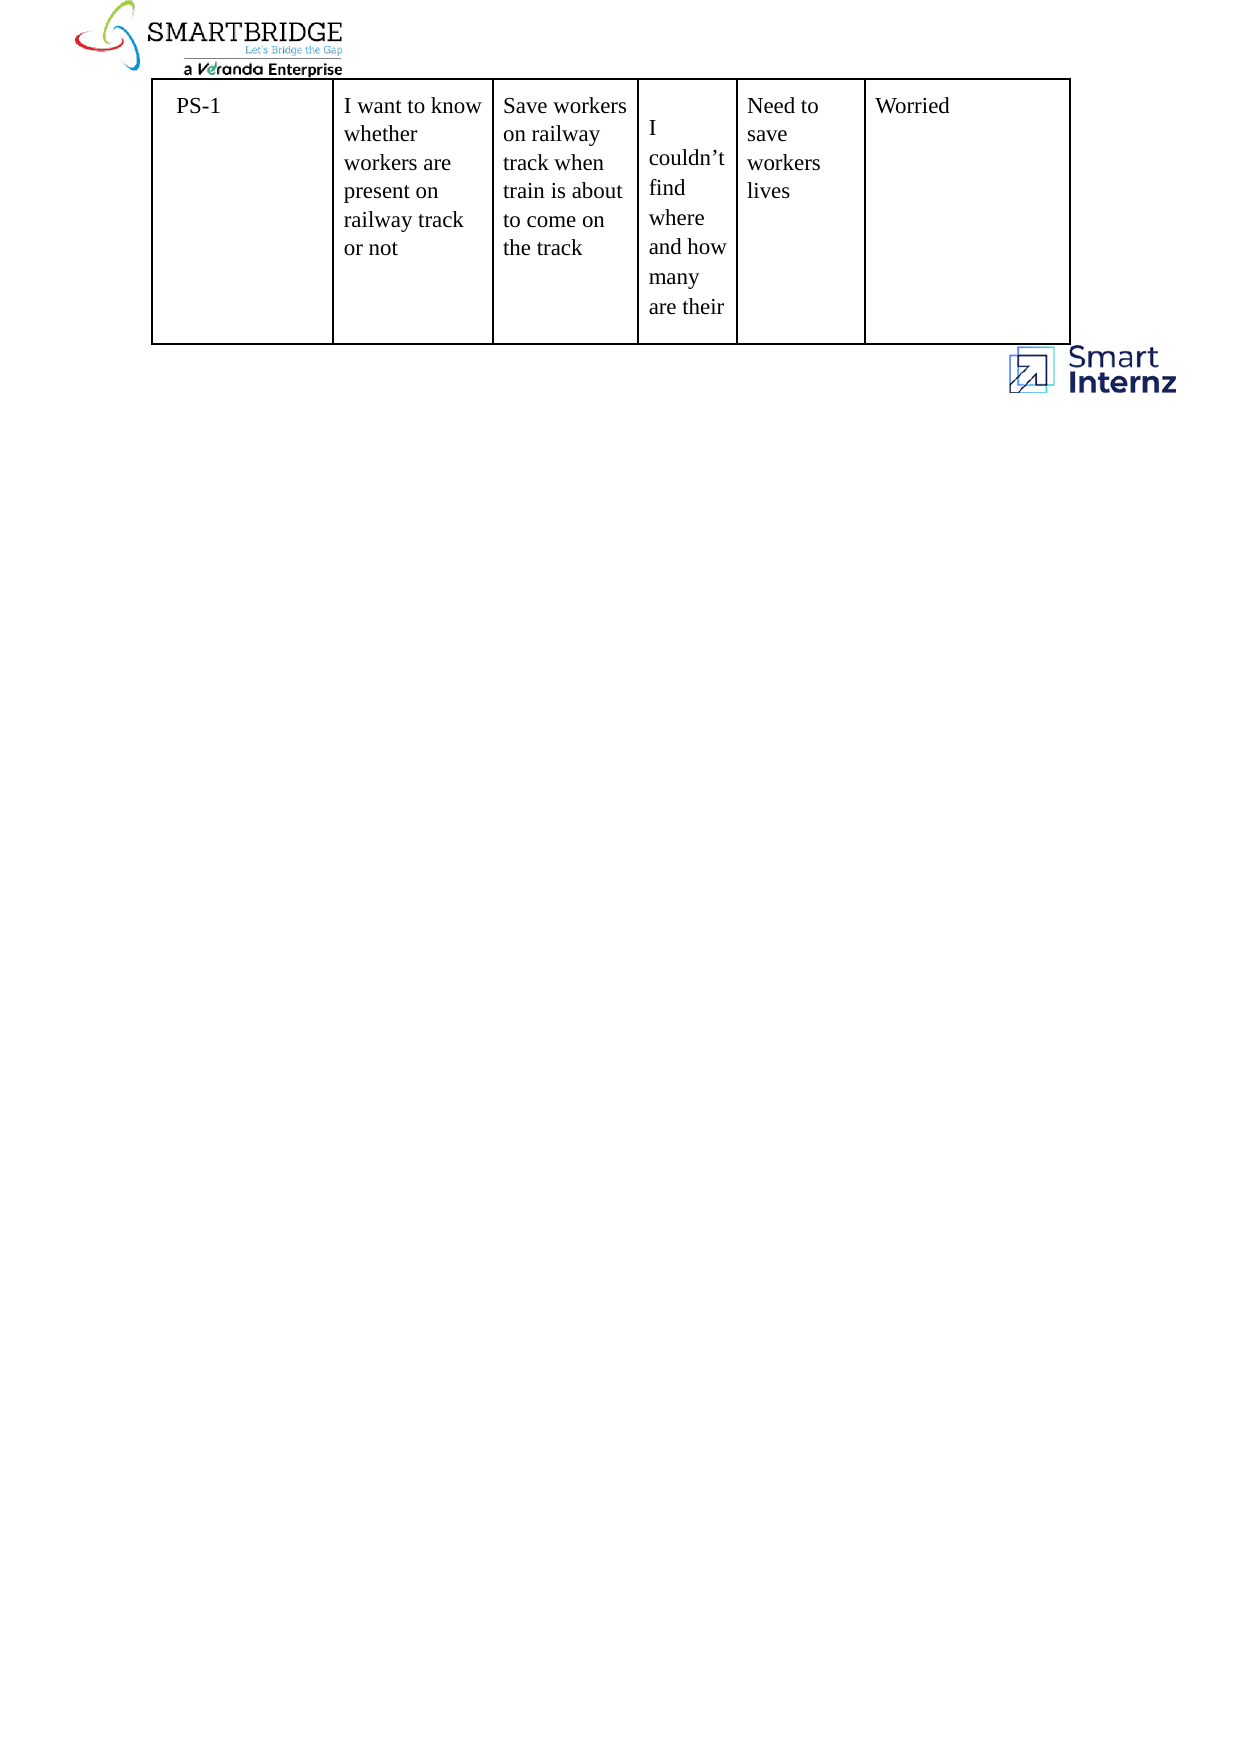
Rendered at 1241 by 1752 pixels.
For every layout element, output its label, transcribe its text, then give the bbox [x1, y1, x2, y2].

table_cell Need to save workers lives [738, 80, 864, 343]
table_cell PS-1 [153, 80, 332, 343]
picture [73, 0, 343, 78]
table_cell I want to know whether workers are present on railway track or not [334, 80, 492, 343]
table_cell I couldn’t find where and how many are their [639, 80, 736, 343]
picture [1004, 345, 1181, 393]
table_cell Worried [866, 80, 1069, 343]
table_cell Save workers on railway track when train is about to come on the track [494, 80, 637, 343]
